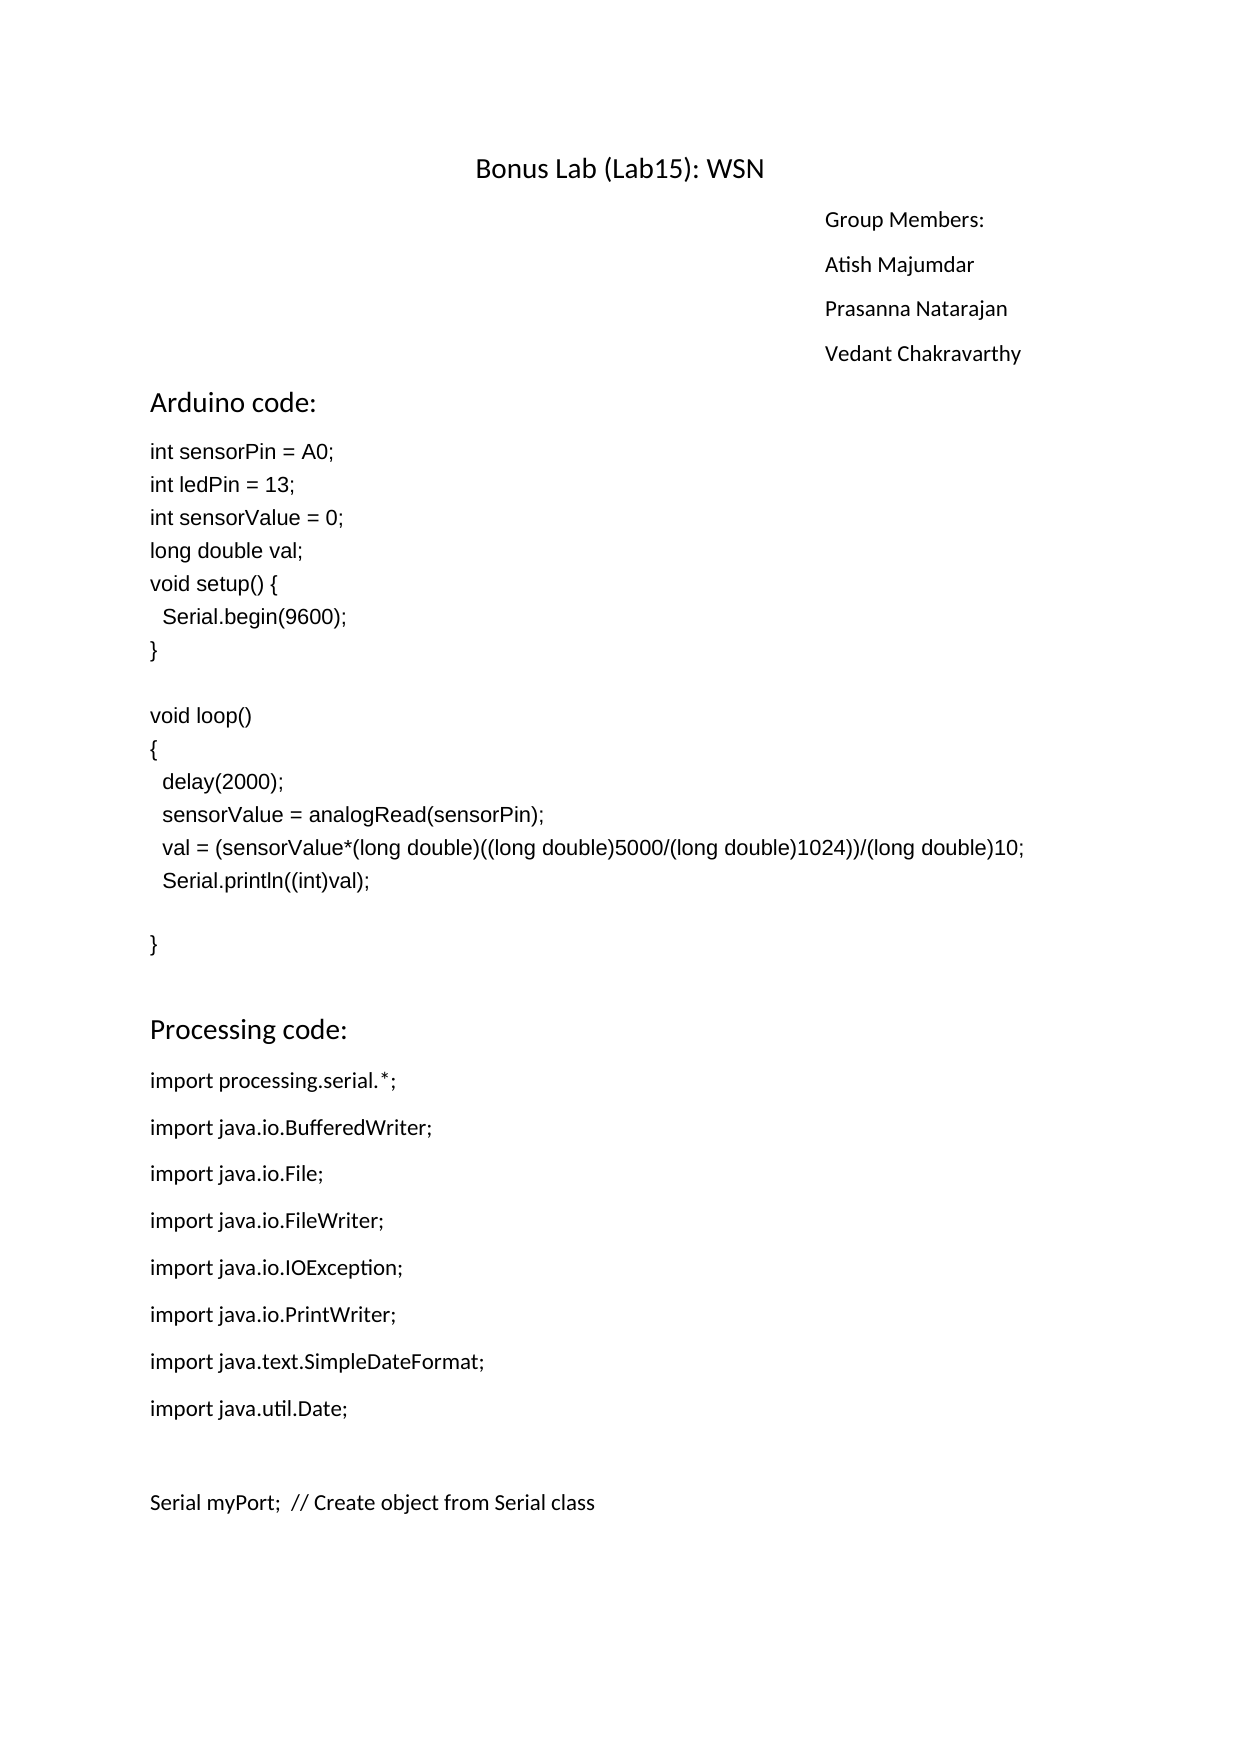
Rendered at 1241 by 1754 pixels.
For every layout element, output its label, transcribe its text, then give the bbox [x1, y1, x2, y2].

text { [150, 736, 1090, 761]
text long double val; [150, 538, 1090, 563]
text void setup() { [150, 571, 1090, 596]
text } [150, 637, 1090, 662]
text Serial.begin(9600); [150, 604, 1090, 629]
text import java.io.FileWriter; [150, 1206, 1090, 1234]
text Vedant Chakravarthy [150, 339, 1090, 367]
text Bonus Lab (Lab15): WSN [150, 150, 1090, 186]
text } [150, 901, 1090, 956]
text int sensorPin = A0; [150, 439, 1090, 464]
text import java.util.Date; [150, 1394, 1090, 1422]
text Atish Majumdar [150, 250, 1090, 278]
text Processing code: [150, 1011, 1090, 1046]
text Arduino code: [150, 384, 1090, 419]
text val = (sensorValue*(long double)((long double)5000/(long double)1024))/(long double)10; [150, 835, 1090, 860]
text import processing.serial.*; [150, 1066, 1090, 1094]
text int ledPin = 13; [150, 472, 1090, 497]
text Serial.println((int)val); [150, 868, 1090, 893]
text import java.io.File; [150, 1159, 1090, 1188]
text Prasanna Natarajan [150, 294, 1090, 322]
text Serial myPort; // Create object from Serial class [150, 1488, 1090, 1516]
text import java.io.BufferedWriter; [150, 1113, 1090, 1141]
text import java.io.PrintWriter; [150, 1300, 1090, 1328]
text sensorValue = analogRead(sensorPin); [150, 802, 1090, 827]
text delay(2000); [150, 769, 1090, 794]
text import java.io.IOException; [150, 1253, 1090, 1281]
text void loop() [150, 703, 1090, 728]
text int sensorValue = 0; [150, 505, 1090, 530]
text Group Members: [150, 205, 1090, 233]
text import java.text.SimpleDateFormat; [150, 1347, 1090, 1375]
